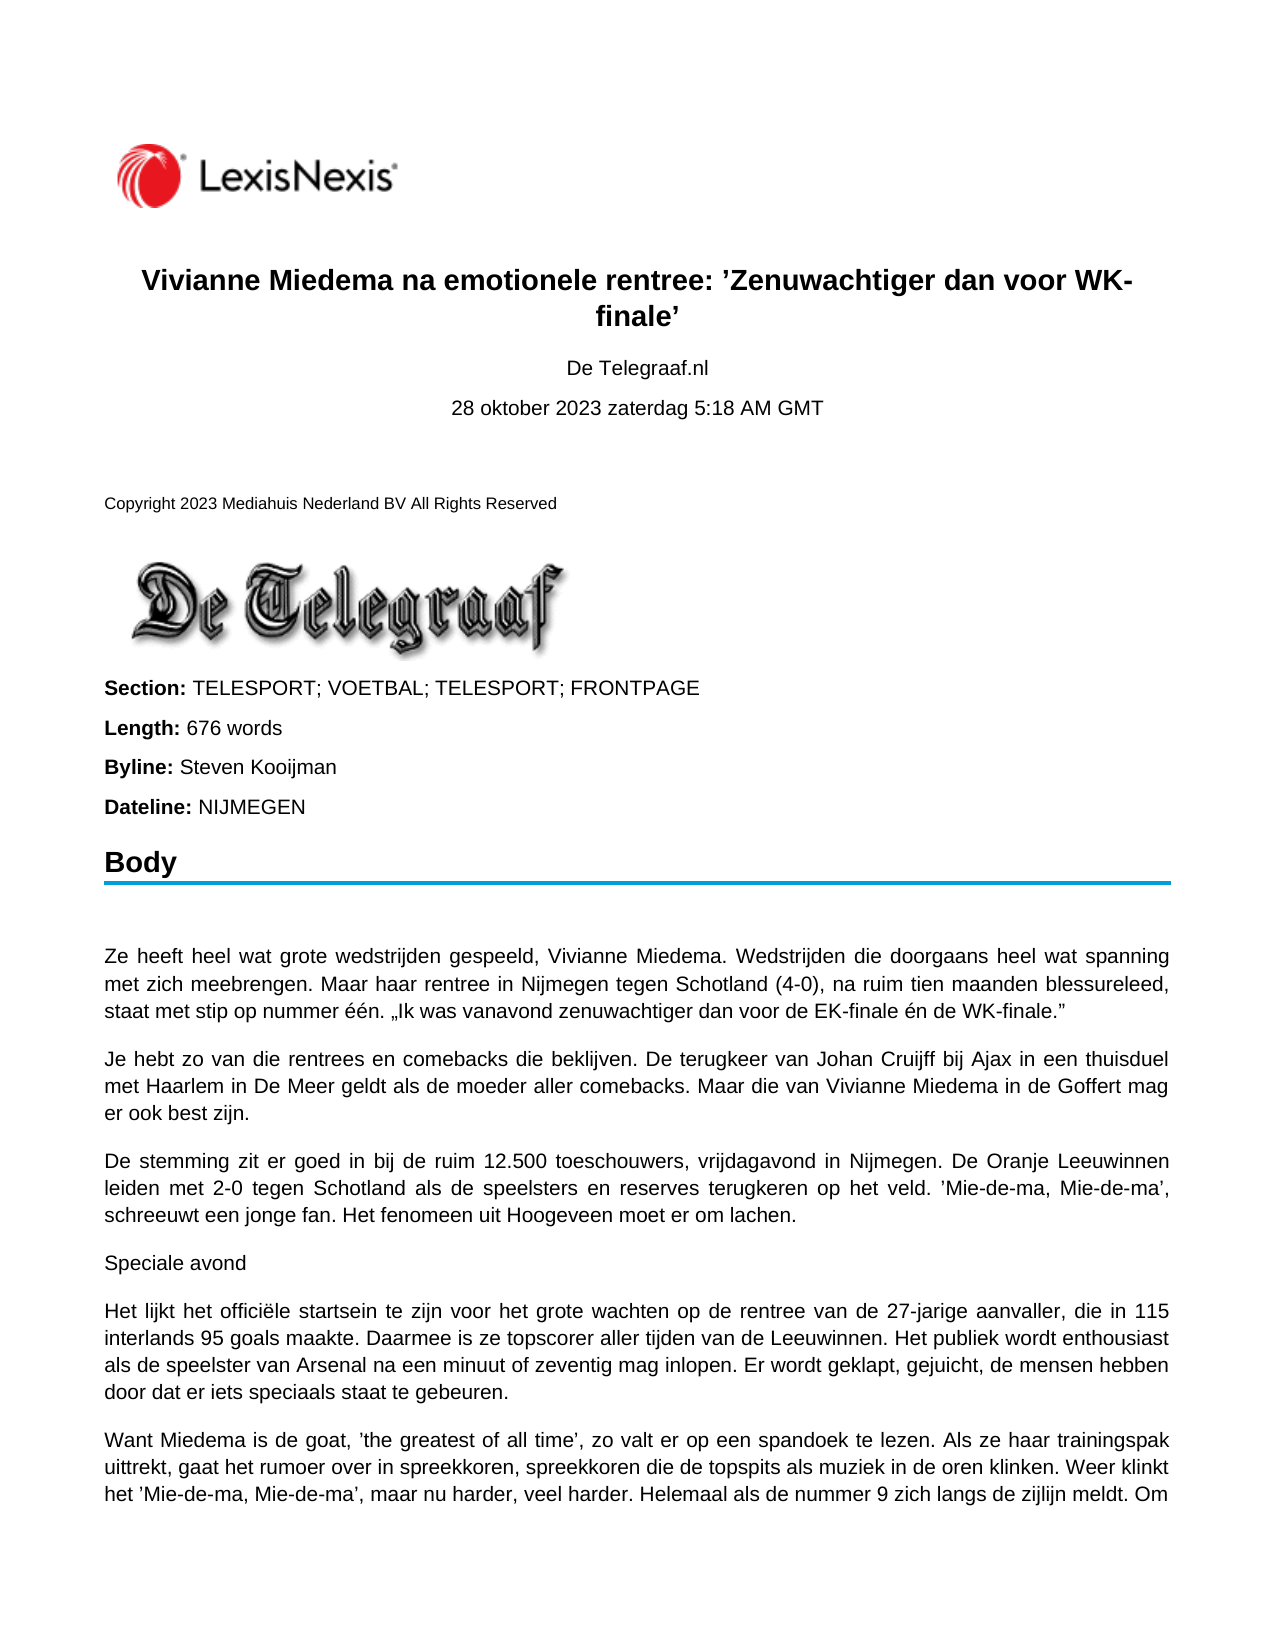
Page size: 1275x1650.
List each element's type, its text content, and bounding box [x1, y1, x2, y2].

text Ze heeft heel wat grote wedstrijden gespeeld, Vivianne Miedema. Wedstrijden die doorgaans heel wat spanning met zich meebrengen. Maar haar rentree in Nijmegen tegen Schotland (4-0), na ruim tien maanden blessureleed, staat met stip op nummer één. „Ik was vanavond zenuwachtiger dan voor de EK-finale én de WK-finale.” [104, 941, 1171, 1022]
text De stemming zit er goed in bij de ruim 12.500 toeschouwers, vrijdagavond in Nijmegen. De Oranje Leeuwinnen leiden met 2-0 tegen Schotland als de speelsters en reserves terugkeren op het veld. ’Mie-de-ma, Mie-de-ma’, schreeuwt een jonge fan. Het fenomeen uit Hoogeveen moet er om lachen. [104, 1145, 1171, 1227]
text Body [104, 843, 1171, 879]
text Length: 676 words [104, 712, 1171, 739]
picture [104, 144, 412, 208]
subtitle Vivianne Miedema na emotionele rentree: ’Zenuwachtiger dan voor WK-finale’ [104, 261, 1171, 332]
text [104, 1424, 1171, 1506]
text Byline: Steven Kooijman [104, 752, 1171, 779]
text Copyright 2023 Mediahuis Nederland BV All Rights Reserved [104, 461, 1171, 513]
text Dateline: NIJMEGEN [104, 791, 1171, 818]
text Section: TELESPORT; VOETBAL; TELESPORT; FRONTPAGE [104, 673, 1171, 700]
text 28 oktober 2023 zaterdag 5:18 AM GMT [104, 393, 1171, 420]
text De Telegraaf.nl [104, 353, 1171, 380]
text Je hebt zo van die rentrees en comebacks die beklijven. De terugkeer van Johan Cruijff bij Ajax in een thuisduel met Haarlem in De Meer geldt als de moeder aller comebacks. Maar die van Vivianne Miedema in de Goffert mag er ook best zijn. [104, 1043, 1171, 1124]
text Het lijkt het officiële startsein te zijn voor het grote wachten op de rentree van de 27-jarige aanvaller, die in 115 interlands 95 goals maakte. Daarmee is ze topscorer aller tijden van de Leeuwinnen. Het publiek wordt enthousiast als de speelster van Arsenal na een minuut of zeventig mag inlopen. Er wordt geklapt, gejuicht, de mensen hebben door dat er iets speciaals staat te gebeuren. [104, 1295, 1171, 1404]
text Speciale avond [104, 1247, 1171, 1274]
